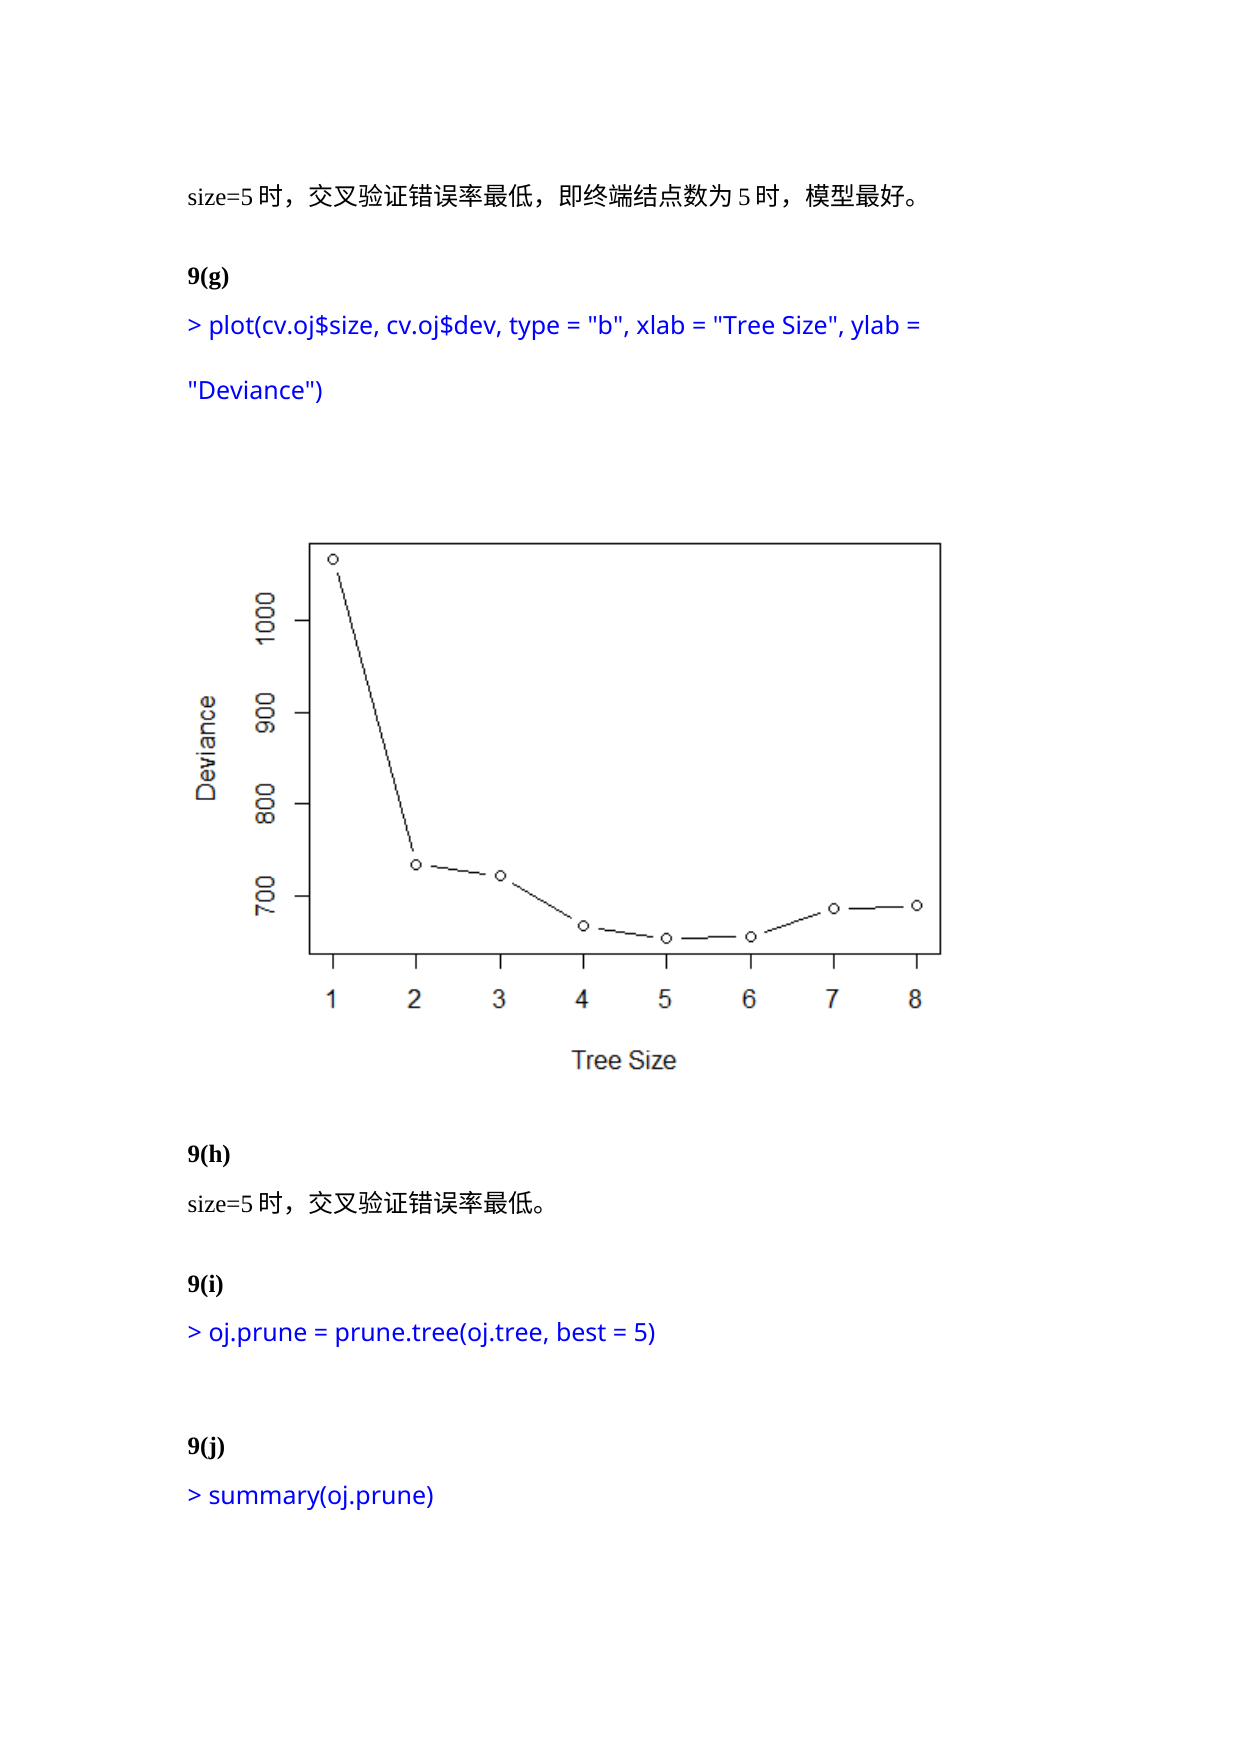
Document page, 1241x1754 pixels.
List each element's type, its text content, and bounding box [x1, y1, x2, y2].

text > summary(oj.prune) [187, 1462, 1053, 1527]
text size=5时，交叉验证错误率最低，即终端结点数为5时，模型最好。 [187, 162, 1053, 227]
text 9(h) [187, 1137, 1053, 1169]
text > oj.prune = prune.tree(oj.tree, best = 5) [187, 1299, 1053, 1364]
text size=5时，交叉验证错误率最低。 [187, 1169, 1053, 1234]
picture [187, 422, 1004, 1107]
text 9(j) [187, 1429, 1053, 1462]
text > plot(cv.oj$size, cv.oj$dev, type = "b", xlab = "Tree Size", ylab = "Deviance") [187, 292, 1053, 422]
text 9(g) [187, 259, 1053, 292]
text 9(i) [187, 1267, 1053, 1299]
